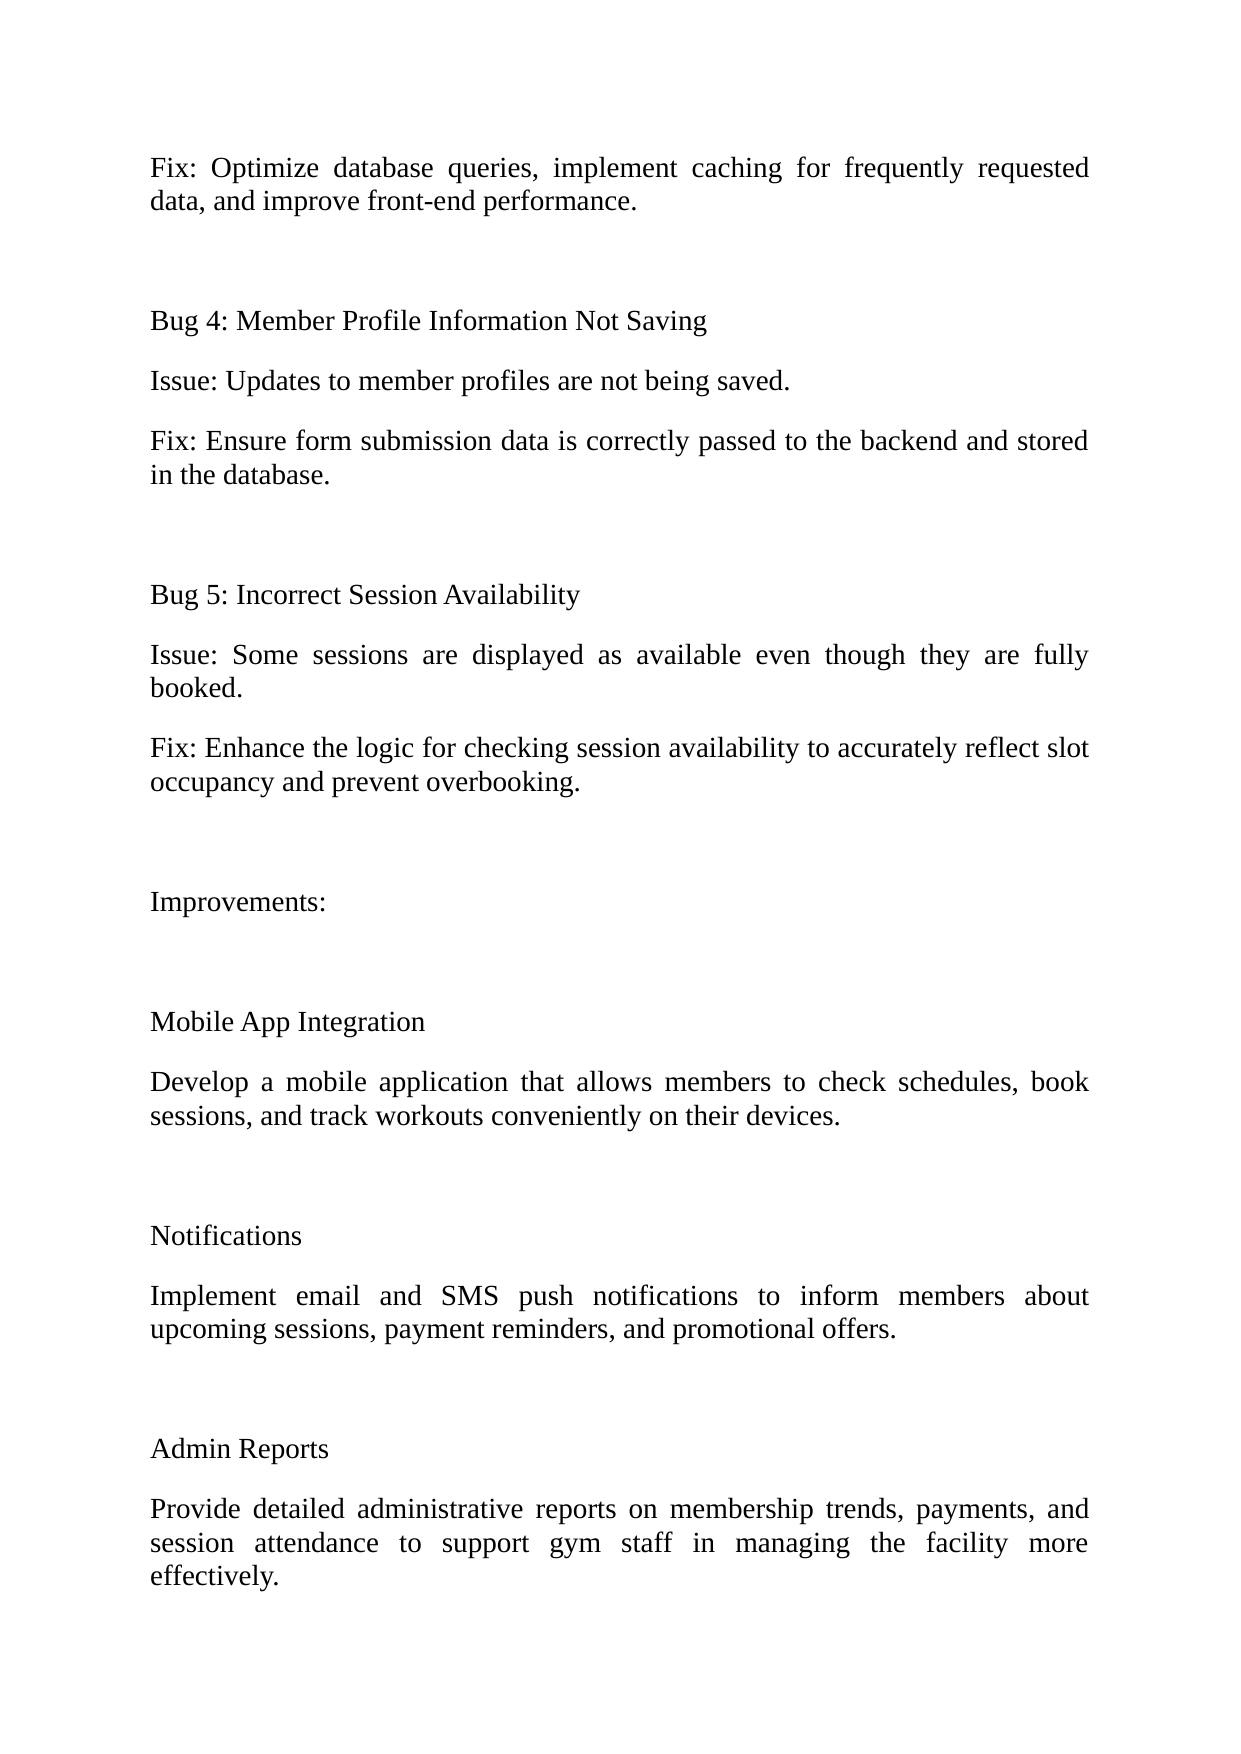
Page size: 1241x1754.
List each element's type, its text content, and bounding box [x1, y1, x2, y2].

text Improvements: [150, 884, 1090, 918]
text Develop a mobile application that allows members to check schedules, book sessions, and track workouts conveniently on their devices. [150, 1064, 1090, 1131]
text Bug 5: Incorrect Session Availability [150, 577, 1090, 611]
text Issue: Updates to member profiles are not being saved. [150, 363, 1090, 397]
text Implement email and SMS push notifications to inform members about upcoming sessions, payment reminders, and promotional offers. [150, 1278, 1090, 1345]
text Fix: Ensure form submission data is correctly passed to the backend and stored in the database. [150, 423, 1090, 491]
text Mobile App Integration [150, 1004, 1090, 1038]
text Fix: Optimize database queries, implement caching for frequently requested data, and improve front-end performance. [150, 150, 1090, 217]
text Issue: Some sessions are displayed as available even though they are fully booked. [150, 637, 1090, 704]
text Notifications [150, 1218, 1090, 1251]
text Admin Reports [150, 1431, 1090, 1465]
text Bug 4: Member Profile Information Not Saving [150, 303, 1090, 337]
text Fix: Enhance the logic for checking session availability to accurately reflect slot occupancy and prevent overbooking. [150, 731, 1090, 798]
text Provide detailed administrative reports on membership trends, payments, and session attendance to support gym staff in managing the facility more effectively. [150, 1491, 1090, 1592]
